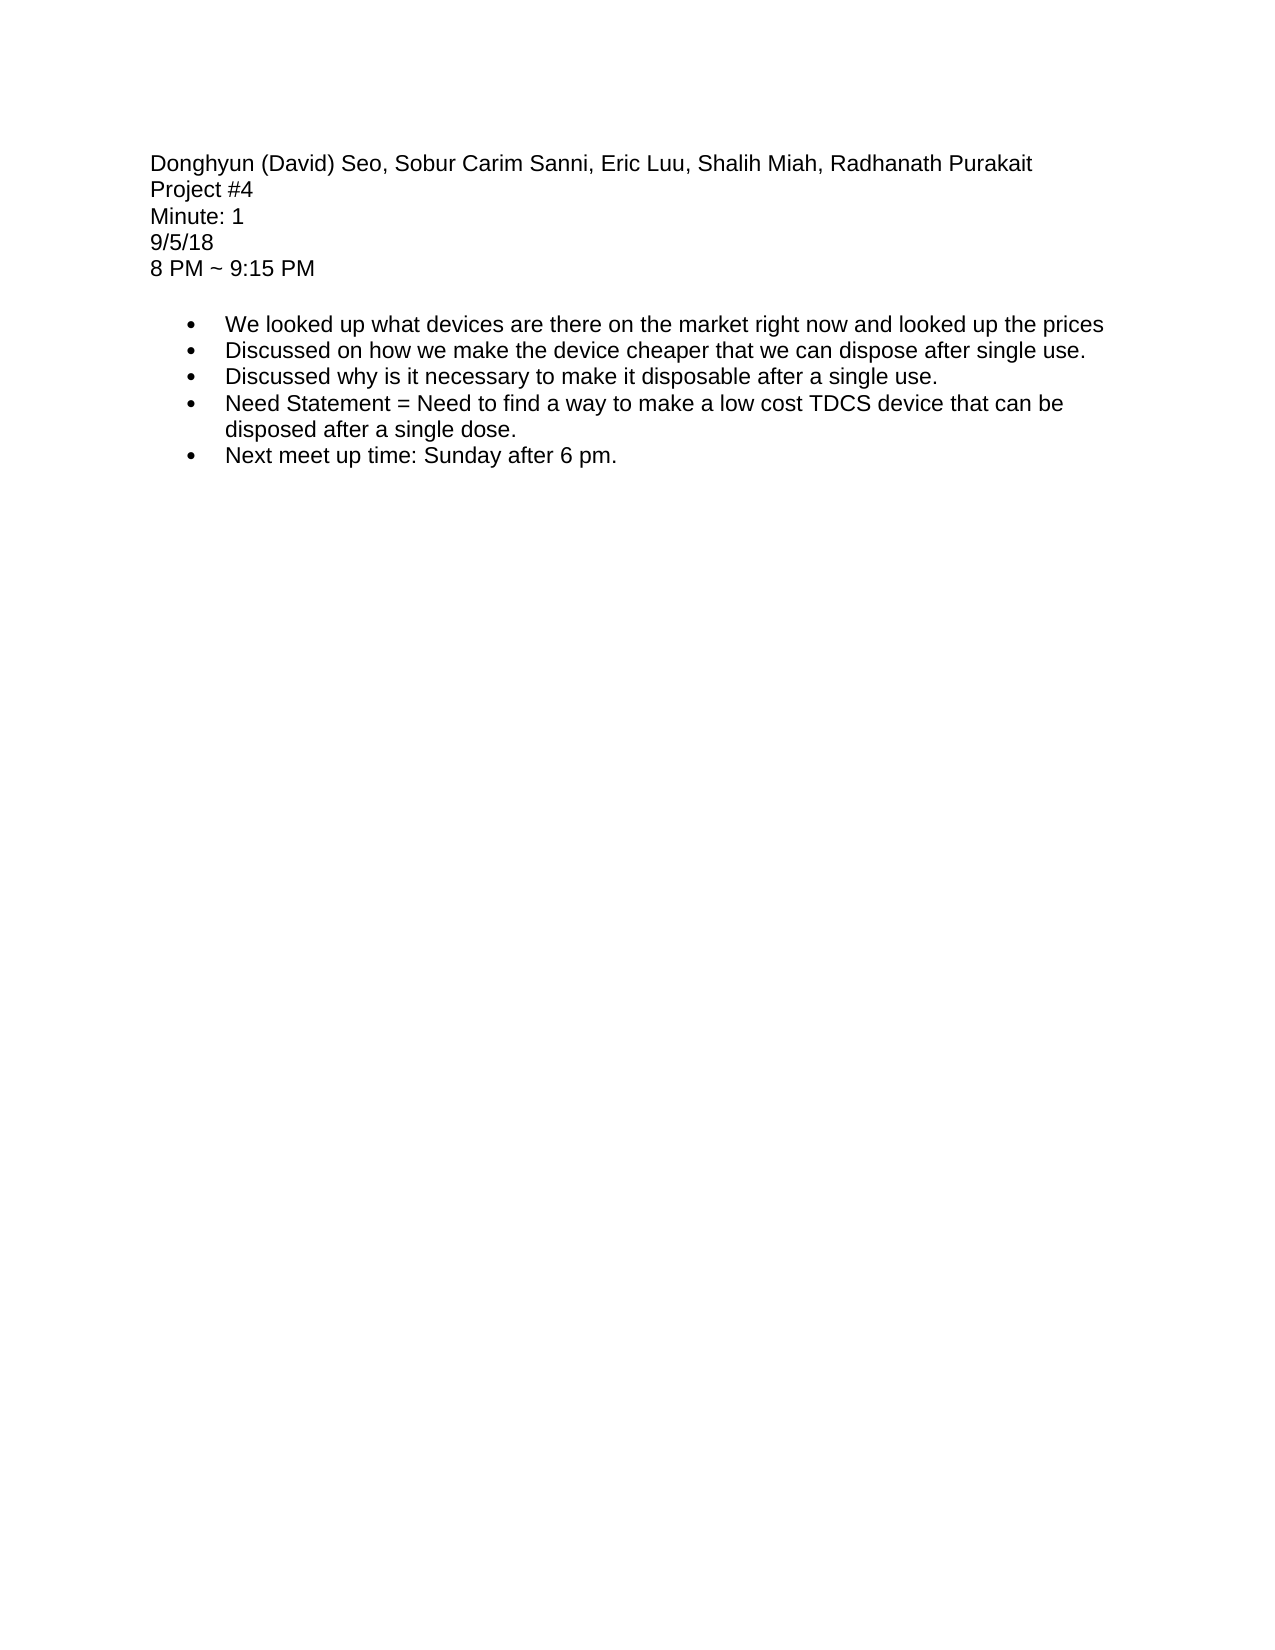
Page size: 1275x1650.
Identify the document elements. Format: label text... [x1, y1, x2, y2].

list Next meet up time: Sunday after 6 pm. [187, 442, 1125, 469]
text Project #4 [150, 176, 1125, 203]
text 8 PM ~ 9:15 PM [150, 255, 1125, 282]
text 9/5/18 [150, 229, 1125, 255]
text Donghyun (David) Seo, Sobur Carim Sanni, Eric Luu, Shalih Miah, Radhanath Purakait [150, 150, 1125, 176]
list Discussed why is it necessary to make it disposable after a single use. [187, 363, 1125, 389]
list Discussed on how we make the device cheaper that we can dispose after single use. [187, 337, 1125, 363]
list We looked up what devices are there on the market right now and looked up the prices [187, 311, 1125, 337]
list Need Statement = Need to find a way to make a low cost TDCS device that can be disposed after a single dose. [187, 389, 1125, 442]
text Minute: 1 [150, 203, 1125, 229]
